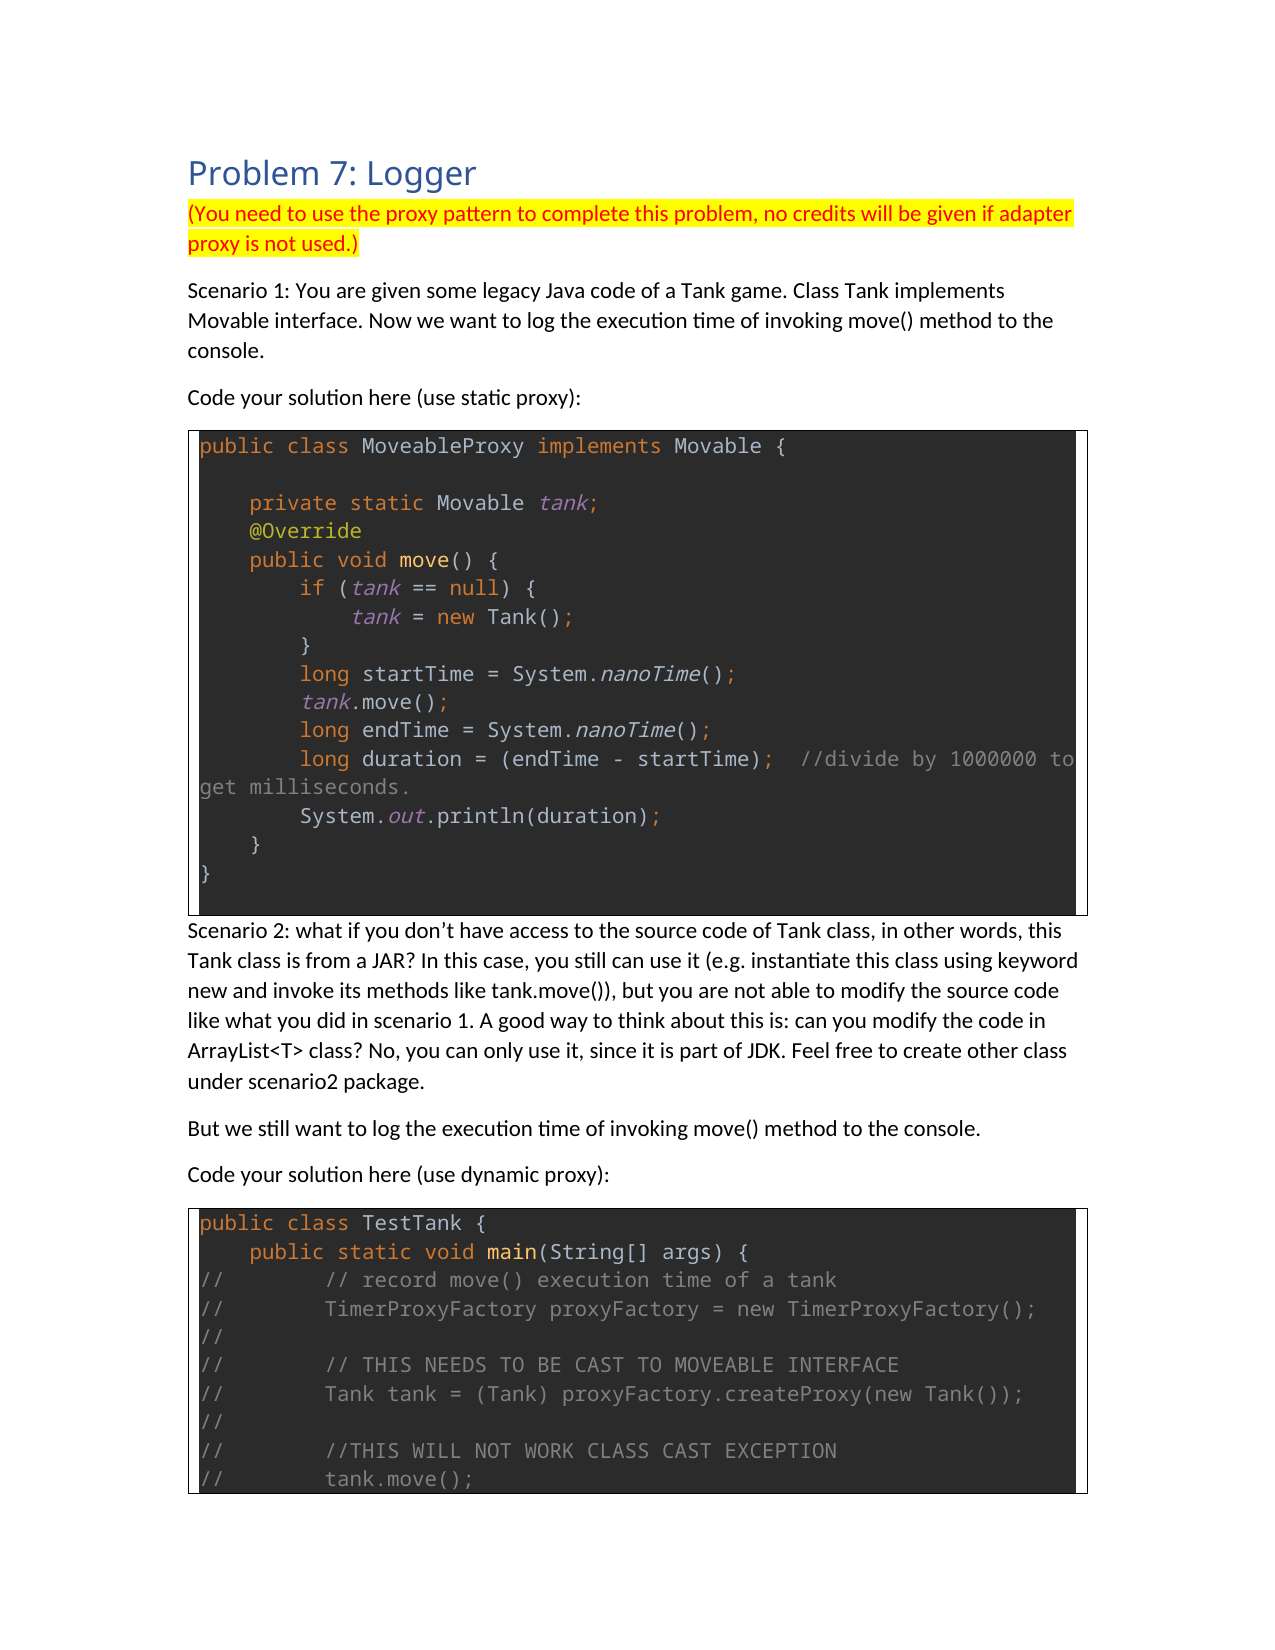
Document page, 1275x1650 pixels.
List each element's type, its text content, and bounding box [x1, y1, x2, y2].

text Scenario 1: You are given some legacy Java code of a Tank game. Class Tank implements Movable interface. Now we want to log the execution time of invoking move() method to the console. [187, 276, 1087, 364]
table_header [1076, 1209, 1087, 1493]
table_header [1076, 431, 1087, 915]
subtitle Problem 7: Logger [187, 150, 1087, 195]
text Code your solution here (use static proxy): [187, 383, 1087, 411]
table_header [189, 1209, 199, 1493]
text But we still want to log the execution time of invoking move() method to the console. [187, 1114, 1087, 1142]
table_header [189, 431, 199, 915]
text (You need to use the proxy pattern to complete this problem, no credits will be given if adapter proxy is not used.) [187, 199, 1087, 257]
text Code your solution here (use dynamic proxy): [187, 1161, 1087, 1188]
text Scenario 2: what if you don’t have access to the source code of Tank class, in other words, this Tank class is from a JAR? In this case, you still can use it (e.g. instantiate this class using keyword new and invoke its methods like tank.move()), but you are not able to modify the source code like what you did in scenario 1. A good way to think about this is: can you modify the code in ArrayList<T> class? No, you can only use it, since it is part of JDK. Feel free to create other class under scenario2 package. [187, 916, 1087, 1095]
